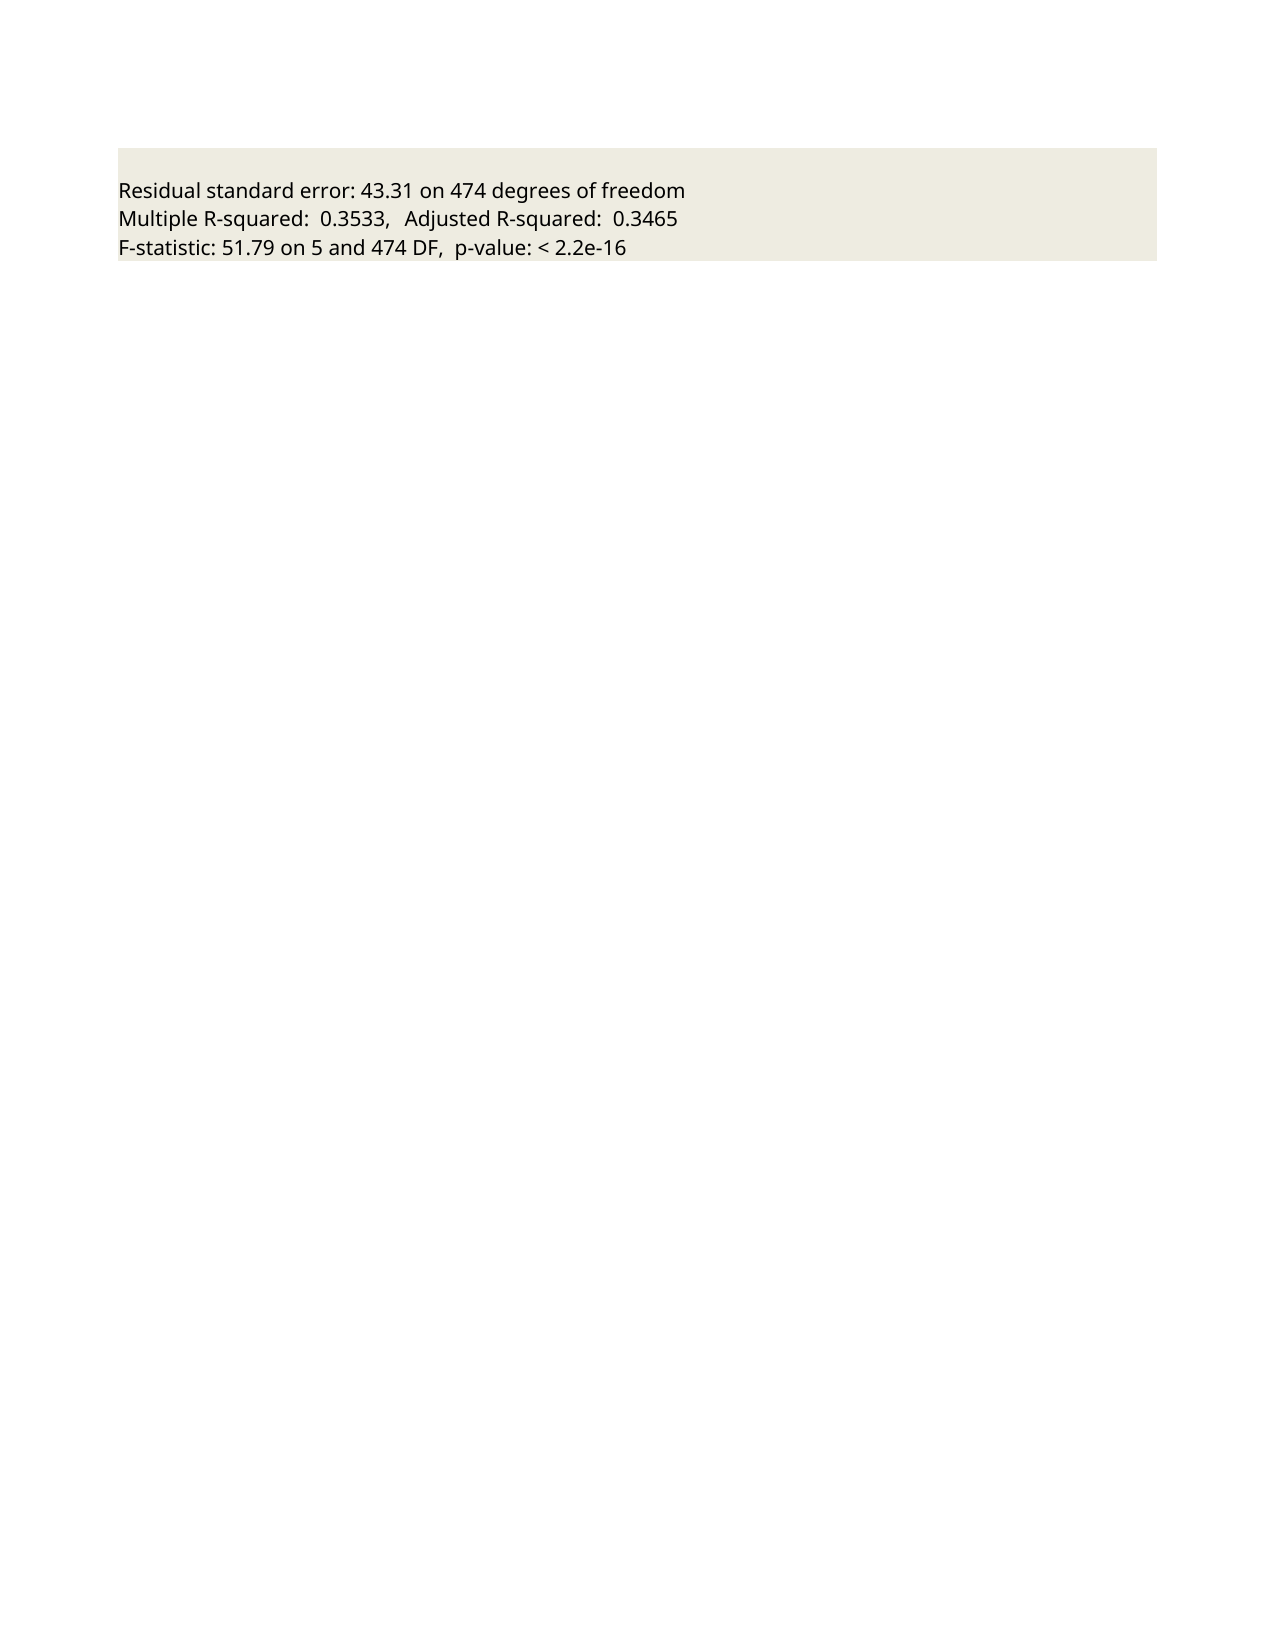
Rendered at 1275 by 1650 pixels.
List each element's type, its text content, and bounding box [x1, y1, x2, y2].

text F-statistic: 51.79 on 5 and 474 DF, p-value: < 2.2e-16 [118, 233, 1157, 261]
text Residual standard error: 43.31 on 474 degrees of freedom [118, 176, 1157, 204]
text Multiple R-squared: 0.3533, Adjusted R-squared: 0.3465 [118, 204, 1157, 233]
